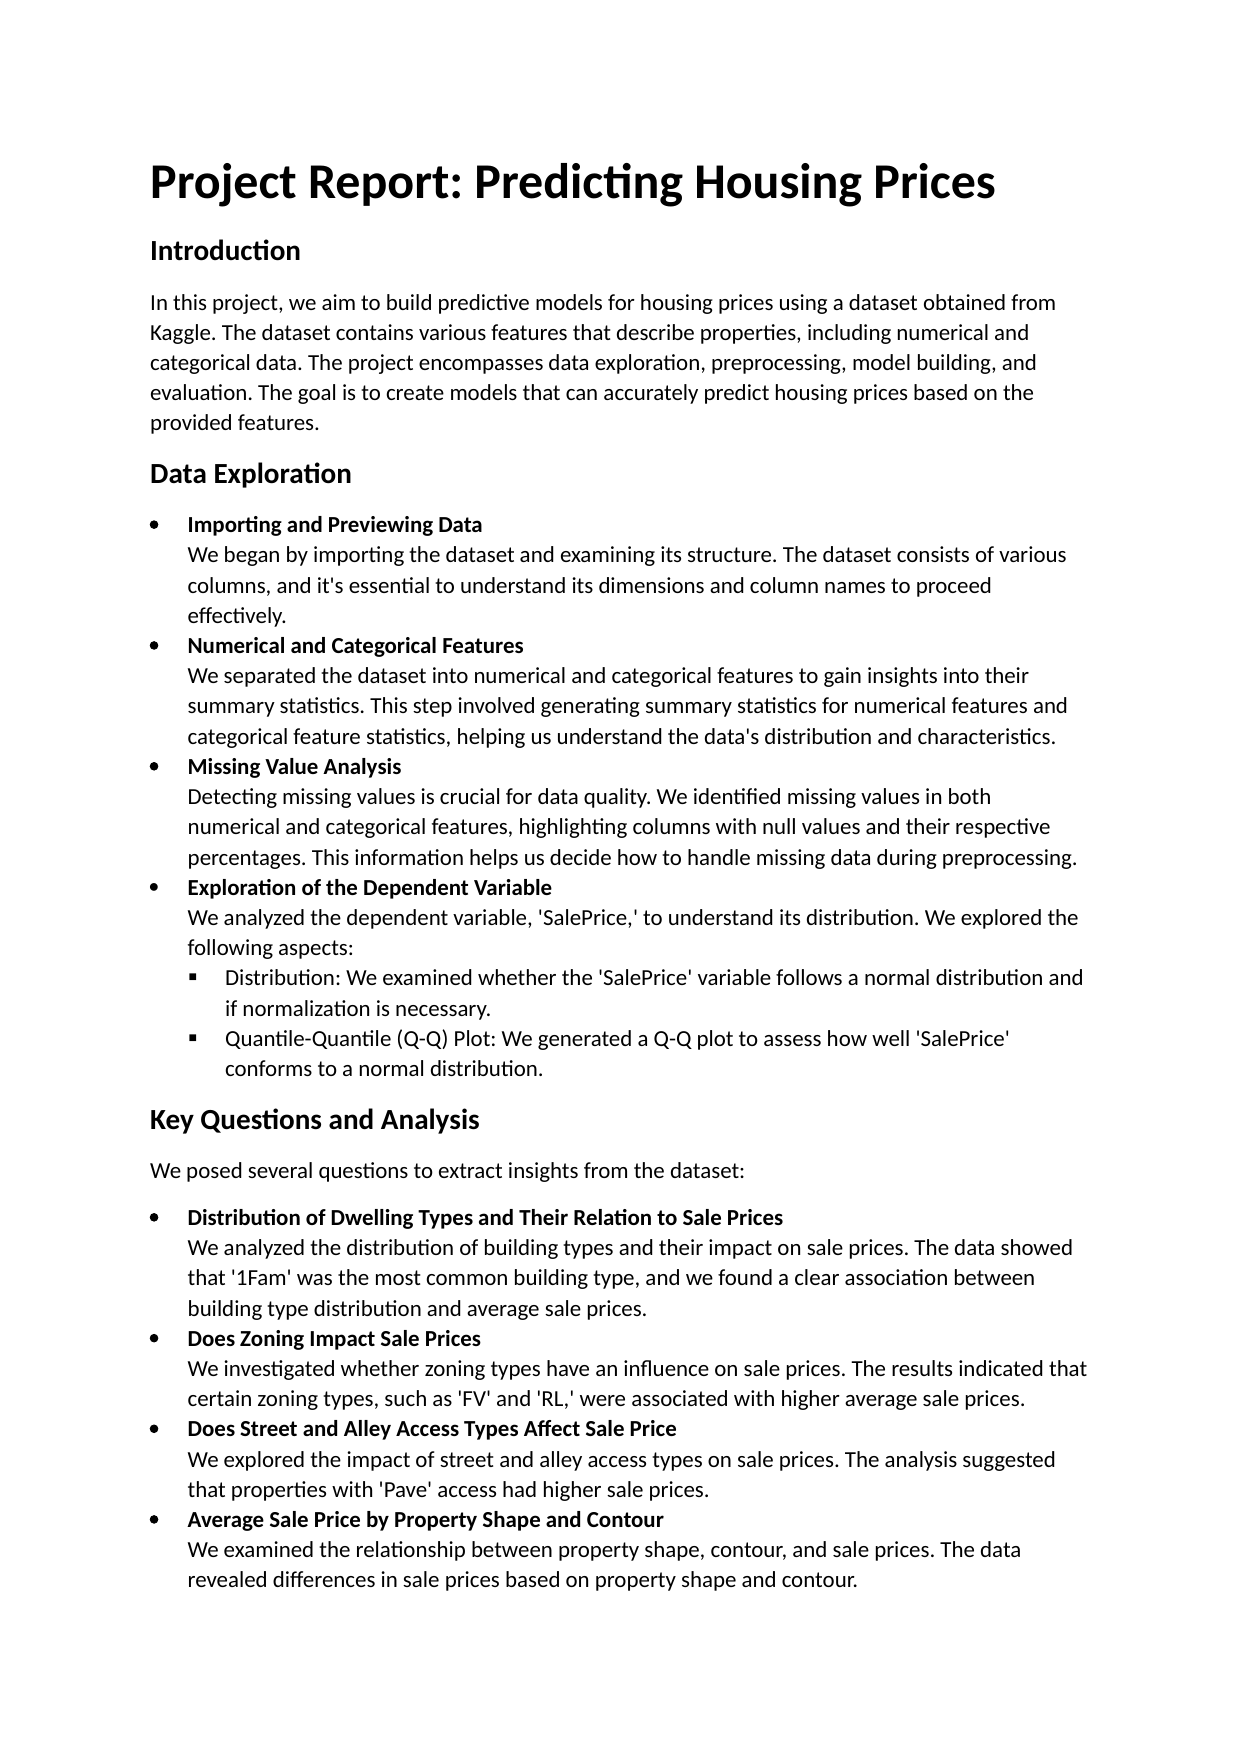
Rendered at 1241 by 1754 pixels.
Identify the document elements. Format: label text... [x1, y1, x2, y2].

list Average Sale Price by Property Shape and Contour [150, 1505, 1090, 1533]
list Importing and Previewing Data [150, 510, 1090, 538]
text In this project, we aim to build predictive models for housing prices using a dataset obtained from Kaggle. The dataset contains various features that describe properties, including numerical and categorical data. The project encompasses data exploration, preprocessing, model building, and evaluation. The goal is to create models that can accurately predict housing prices based on the provided features. [150, 288, 1090, 436]
list Distribution of Dwelling Types and Their Relation to Sale Prices [150, 1203, 1090, 1231]
list Does Zoning Impact Sale Prices [150, 1324, 1090, 1352]
list Numerical and Categorical Features [150, 631, 1090, 659]
list We explored the impact of street and alley access types on sale prices. The analysis suggested that properties with 'Pave' access had higher sale prices. [187, 1445, 1090, 1503]
list Detecting missing values is crucial for data quality. We identified missing values in both numerical and categorical features, highlighting columns with null values and their respective percentages. This information helps us decide how to handle missing data during preprocessing. [187, 782, 1090, 871]
text Project Report: Predicting Housing Prices [150, 150, 1090, 211]
list We investigated whether zoning types have an influence on sale prices. The results indicated that certain zoning types, such as 'FV' and 'RL,' were associated with higher average sale prices. [187, 1354, 1090, 1412]
list We separated the dataset into numerical and categorical features to gain insights into their summary statistics. This step involved generating summary statistics for numerical features and categorical feature statistics, helping us understand the data's distribution and characteristics. [187, 661, 1090, 750]
text Data Exploration [150, 455, 1090, 491]
list We began by importing the dataset and examining its structure. The dataset consists of various columns, and it's essential to understand its dimensions and column names to proceed effectively. [187, 541, 1090, 629]
text We posed several questions to extract insights from the dataset: [150, 1156, 1090, 1184]
list Distribution: We examined whether the 'SalePrice' variable follows a normal distribution and if normalization is necessary. [187, 963, 1090, 1022]
list We examined the relationship between property shape, contour, and sale prices. The data revealed differences in sale prices based on property shape and contour. [187, 1535, 1090, 1593]
list Does Street and Alley Access Types Affect Sale Price [150, 1414, 1090, 1442]
list Exploration of the Dependent Variable [150, 873, 1090, 901]
list Missing Value Analysis [150, 752, 1090, 780]
list We analyzed the dependent variable, 'SalePrice,' to understand its distribution. We explored the following aspects: [187, 903, 1090, 961]
text Introduction [150, 232, 1090, 268]
list We analyzed the distribution of building types and their impact on sale prices. The data showed that '1Fam' was the most common building type, and we found a clear association between building type distribution and average sale prices. [187, 1233, 1090, 1322]
list Quantile-Quantile (Q-Q) Plot: We generated a Q-Q plot to assess how well 'SalePrice' conforms to a normal distribution. [187, 1024, 1090, 1082]
text Key Questions and Analysis [150, 1101, 1090, 1137]
